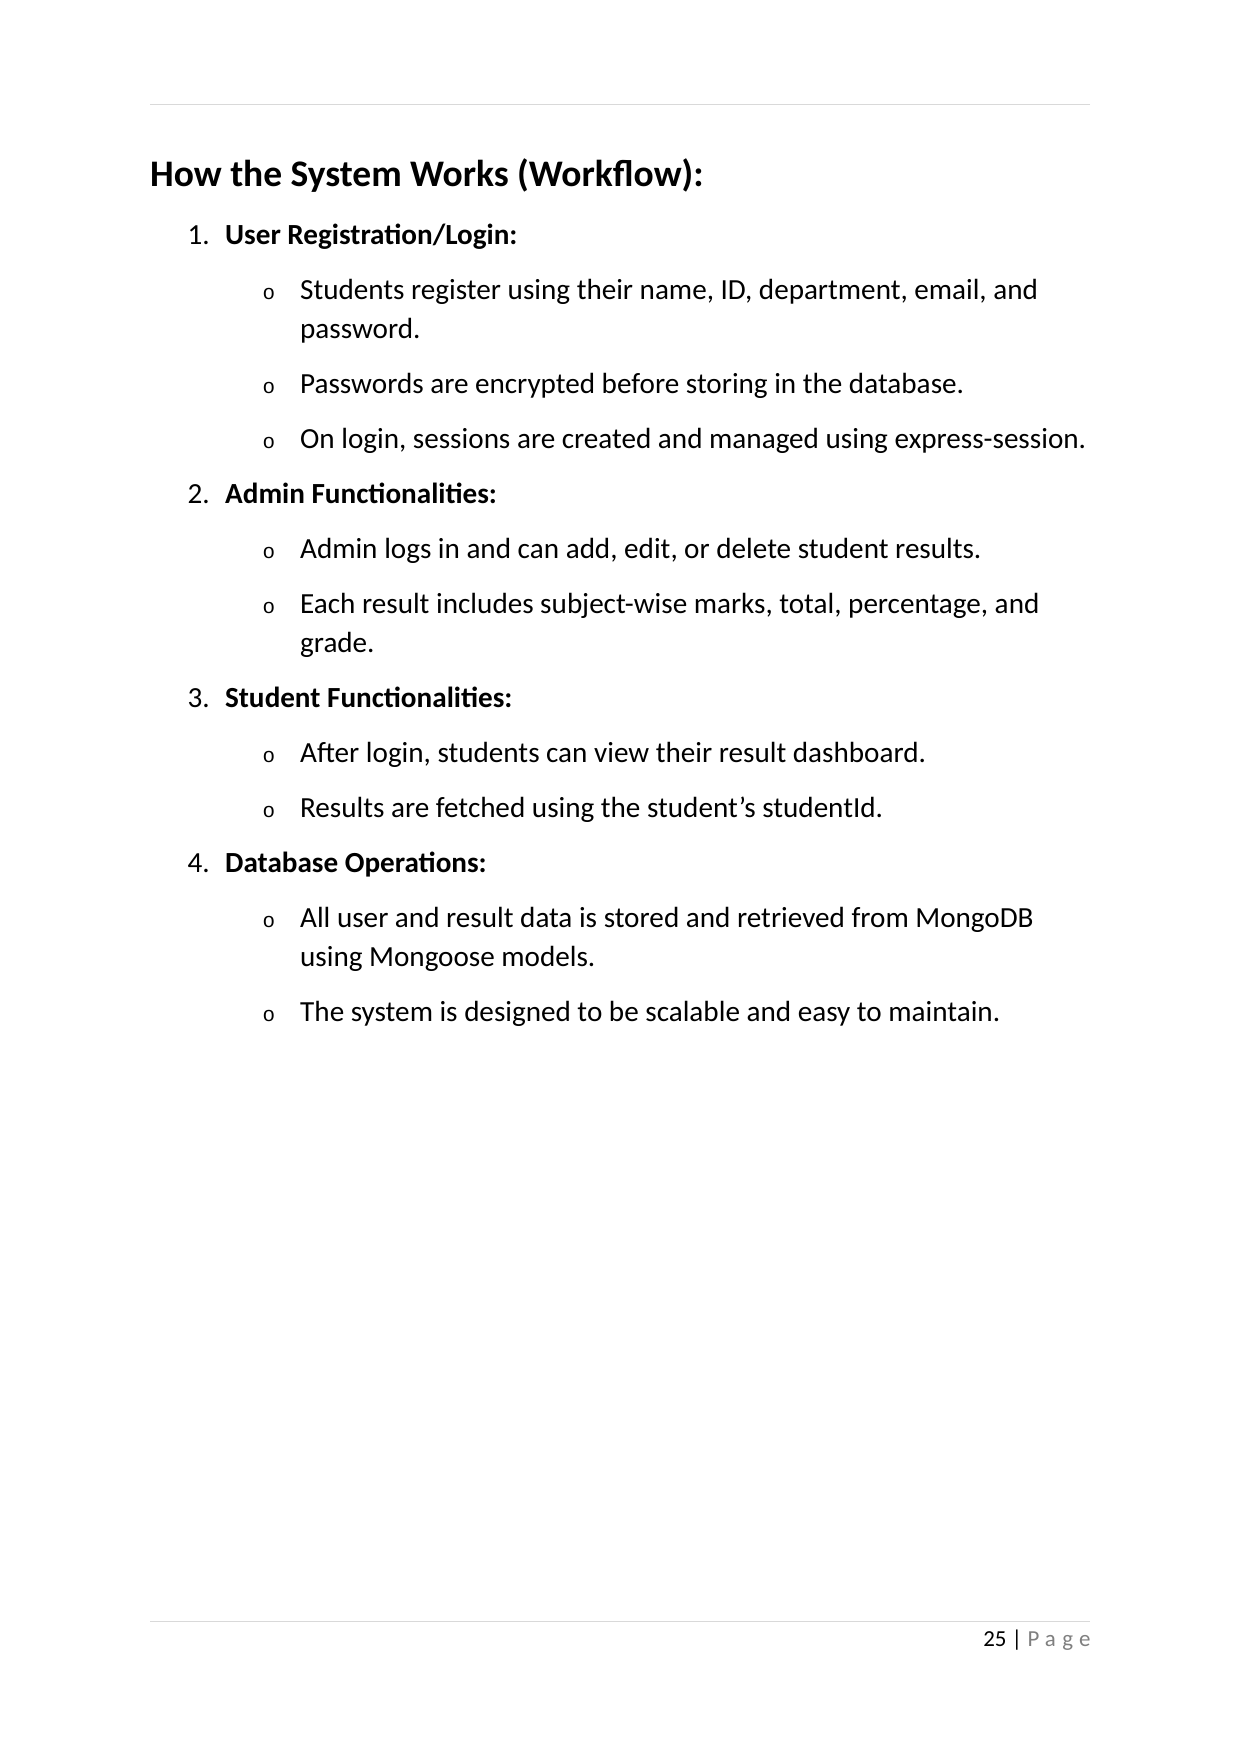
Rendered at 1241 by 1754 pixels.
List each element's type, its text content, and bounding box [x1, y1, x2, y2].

list Database Operations: [187, 844, 1090, 880]
text How the System Works (Workflow): [150, 150, 1090, 196]
list Student Functionalities: [187, 679, 1090, 714]
list All user and result data is stored and retrieved from MongoDB using Mongoose models. [262, 899, 1090, 973]
list Results are fetched using the student’s studentId. [262, 789, 1090, 824]
list On login, sessions are created and managed using express-session. [262, 420, 1090, 456]
list Passwords are encrypted before storing in the database. [262, 365, 1090, 400]
list Students register using their name, ID, department, email, and password. [262, 271, 1090, 345]
list Admin logs in and can add, edit, or delete student results. [262, 530, 1090, 566]
list Admin Functionalities: [187, 475, 1090, 511]
list Each result includes subject-wise marks, total, percentage, and grade. [262, 585, 1090, 659]
list The system is designed to be scalable and easy to maintain. [262, 993, 1090, 1028]
list User Registration/Login: [187, 216, 1090, 252]
list After login, students can view their result dashboard. [262, 734, 1090, 769]
